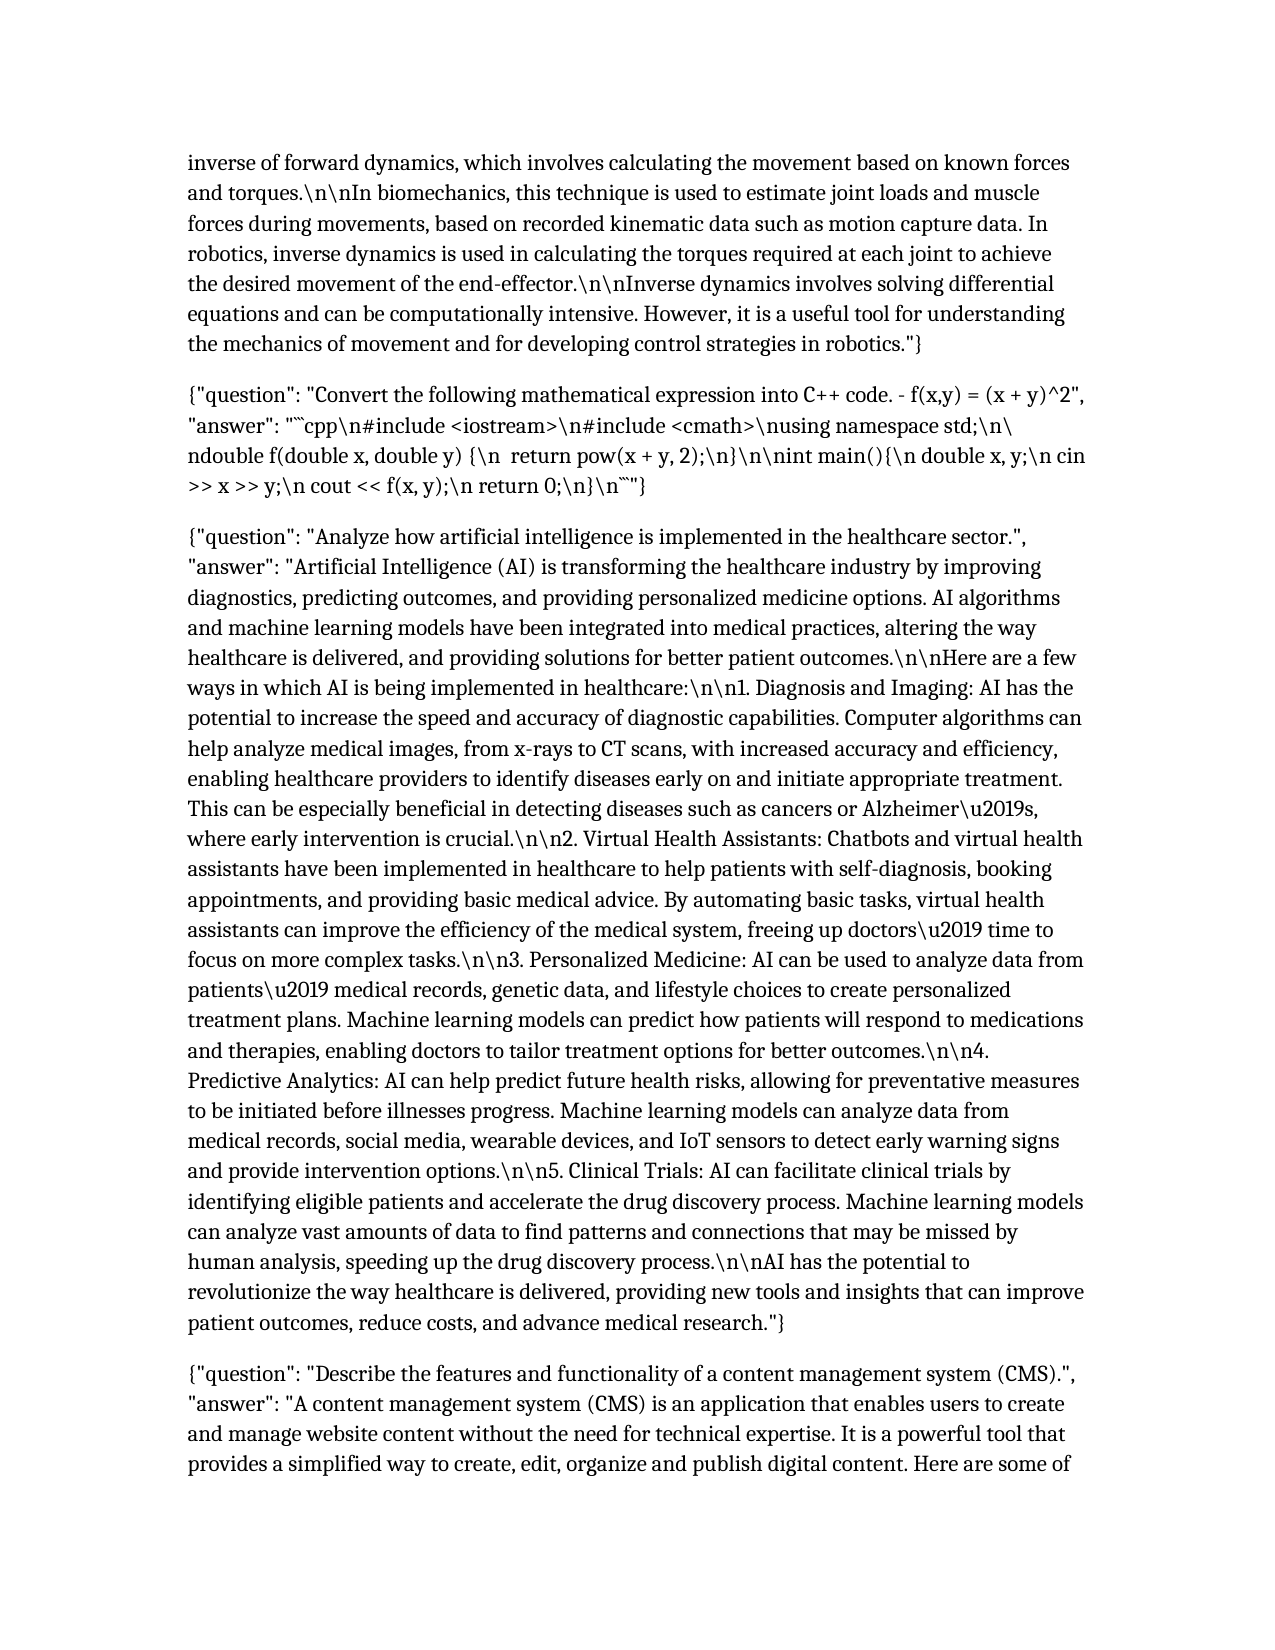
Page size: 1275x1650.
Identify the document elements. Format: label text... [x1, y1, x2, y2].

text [187, 150, 1087, 358]
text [187, 1360, 1087, 1477]
text {"question": "Convert the following mathematical expression into C++ code. - f(x,y) = (x + y)^2", "answer": "```cpp\n#include <iostream>\n#include <cmath>\nusing namespace std;\n\ndouble f(double x, double y) {\n return pow(x + y, 2);\n}\n\nint main(){\n double x, y;\n cin >> x >> y;\n cout << f(x, y);\n return 0;\n}\n```"} [187, 382, 1087, 499]
text {"question": "Analyze how artificial intelligence is implemented in the healthcare sector.", "answer": "Artificial Intelligence (AI) is transforming the healthcare industry by improving diagnostics, predicting outcomes, and providing personalized medicine options. AI algorithms and machine learning models have been integrated into medical practices, altering the way healthcare is delivered, and providing solutions for better patient outcomes.\n\nHere are a few ways in which AI is being implemented in healthcare:\n\n1. Diagnosis and Imaging: AI has the potential to increase the speed and accuracy of diagnostic capabilities. Computer algorithms can help analyze medical images, from x-rays to CT scans, with increased accuracy and efficiency, enabling healthcare providers to identify diseases early on and initiate appropriate treatment. This can be especially beneficial in detecting diseases such as cancers or Alzheimer\u2019s, where early intervention is crucial.\n\n2. Virtual Health Assistants: Chatbots and virtual health assistants have been implemented in healthcare to help patients with self-diagnosis, booking appointments, and providing basic medical advice. By automating basic tasks, virtual health assistants can improve the efficiency of the medical system, freeing up doctors\u2019 time to focus on more complex tasks.\n\n3. Personalized Medicine: AI can be used to analyze data from patients\u2019 medical records, genetic data, and lifestyle choices to create personalized treatment plans. Machine learning models can predict how patients will respond to medications and therapies, enabling doctors to tailor treatment options for better outcomes.\n\n4. Predictive Analytics: AI can help predict future health risks, allowing for preventative measures to be initiated before illnesses progress. Machine learning models can analyze data from medical records, social media, wearable devices, and IoT sensors to detect early warning signs and provide intervention options.\n\n5. Clinical Trials: AI can facilitate clinical trials by identifying eligible patients and accelerate the drug discovery process. Machine learning models can analyze vast amounts of data to find patterns and connections that may be missed by human analysis, speeding up the drug discovery process.\n\nAI has the potential to revolutionize the way healthcare is delivered, providing new tools and insights that can improve patient outcomes, reduce costs, and advance medical research."} [187, 524, 1087, 1336]
